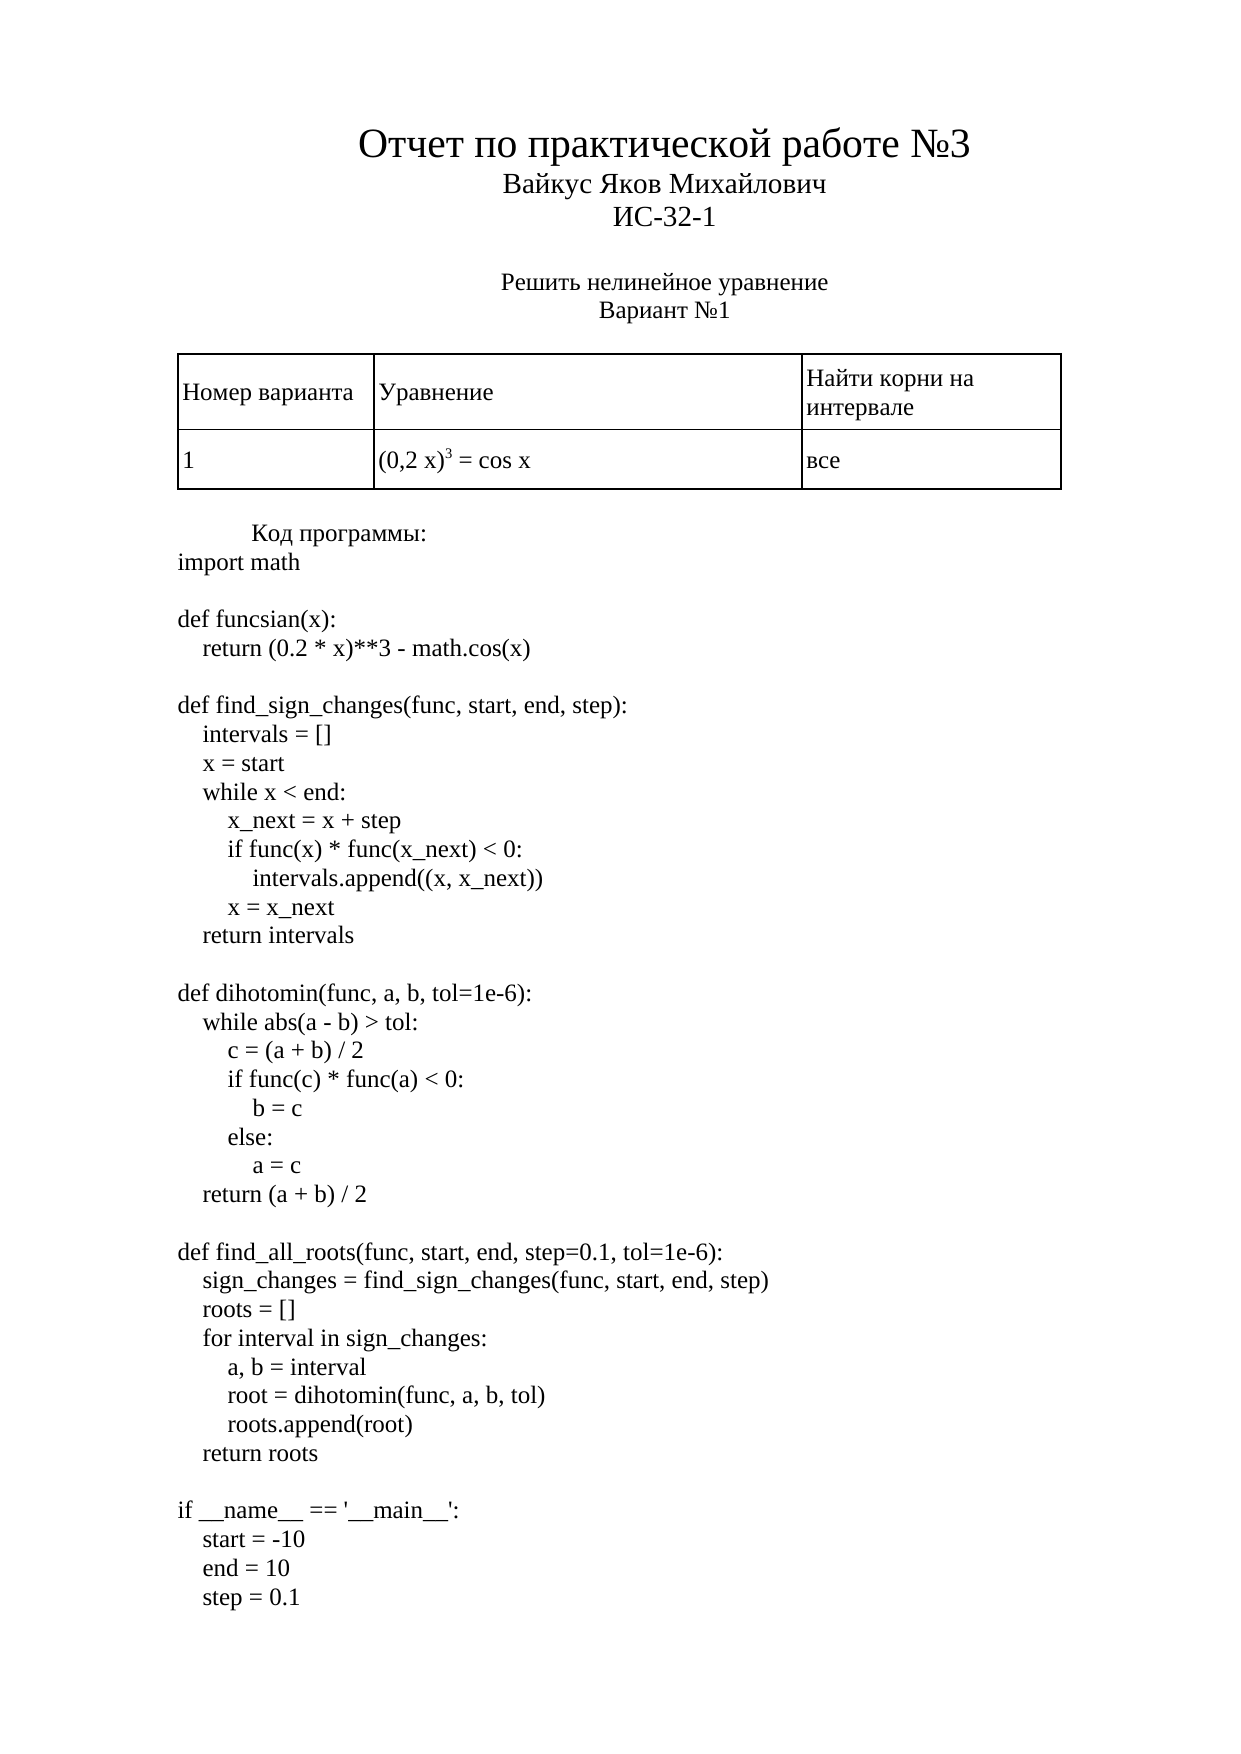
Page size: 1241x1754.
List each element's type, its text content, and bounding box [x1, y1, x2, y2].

text Вайкус Яков Михайлович [177, 166, 1152, 199]
text Отчет по практической работе №3 [177, 118, 1152, 166]
table_header Найти корни на интервале [803, 355, 1060, 429]
table_cell все [803, 430, 1060, 488]
text Решить нелинейное уравнение [177, 267, 1152, 295]
text ИC-32-1 [177, 199, 1152, 233]
table_header Номер варианта [179, 355, 373, 429]
text Вариант №1 [177, 295, 1152, 324]
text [177, 518, 1152, 1611]
table_cell (0,2 х)3 = cos х [375, 430, 801, 488]
table_header Уравнение [375, 355, 801, 429]
table_cell 1 [179, 430, 373, 488]
